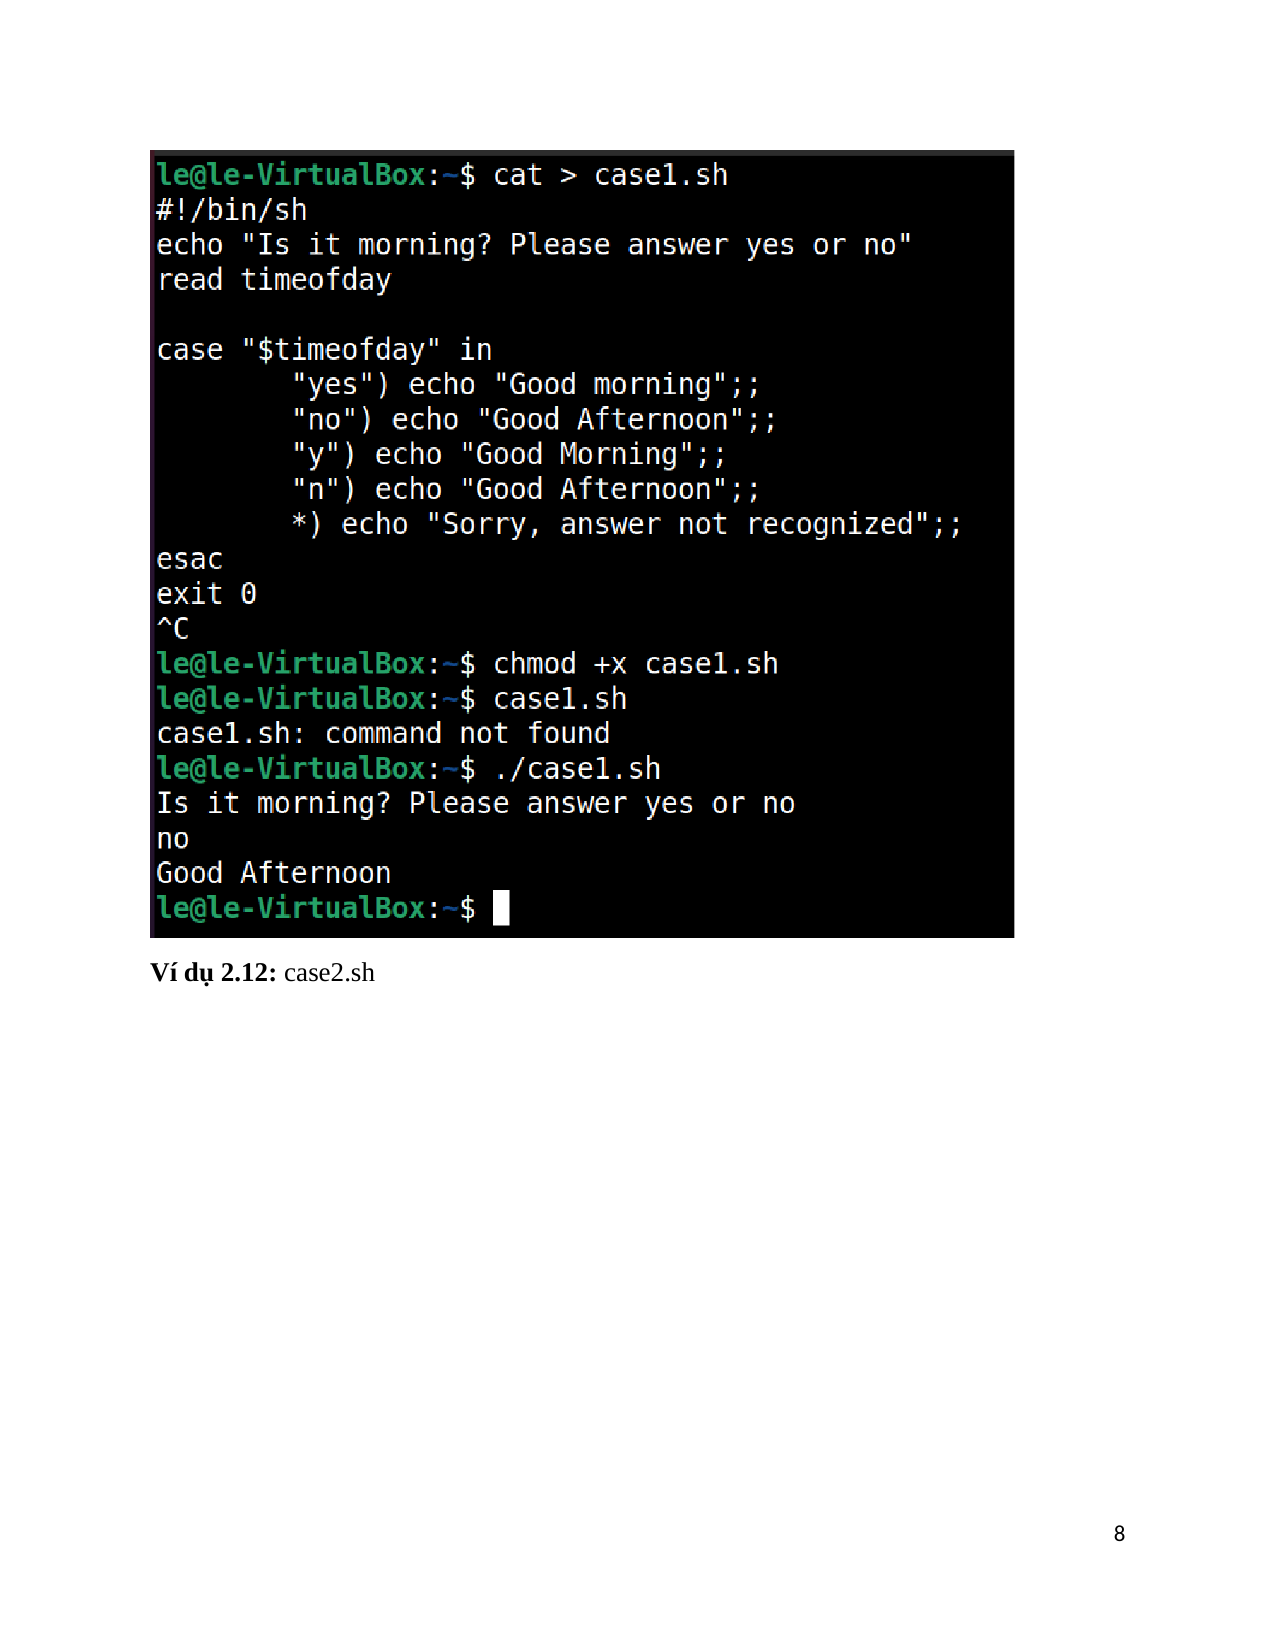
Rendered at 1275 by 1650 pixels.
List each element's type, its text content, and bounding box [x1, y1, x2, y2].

text Ví dụ 2.12: case2.sh [150, 956, 1125, 987]
picture [150, 150, 1015, 938]
